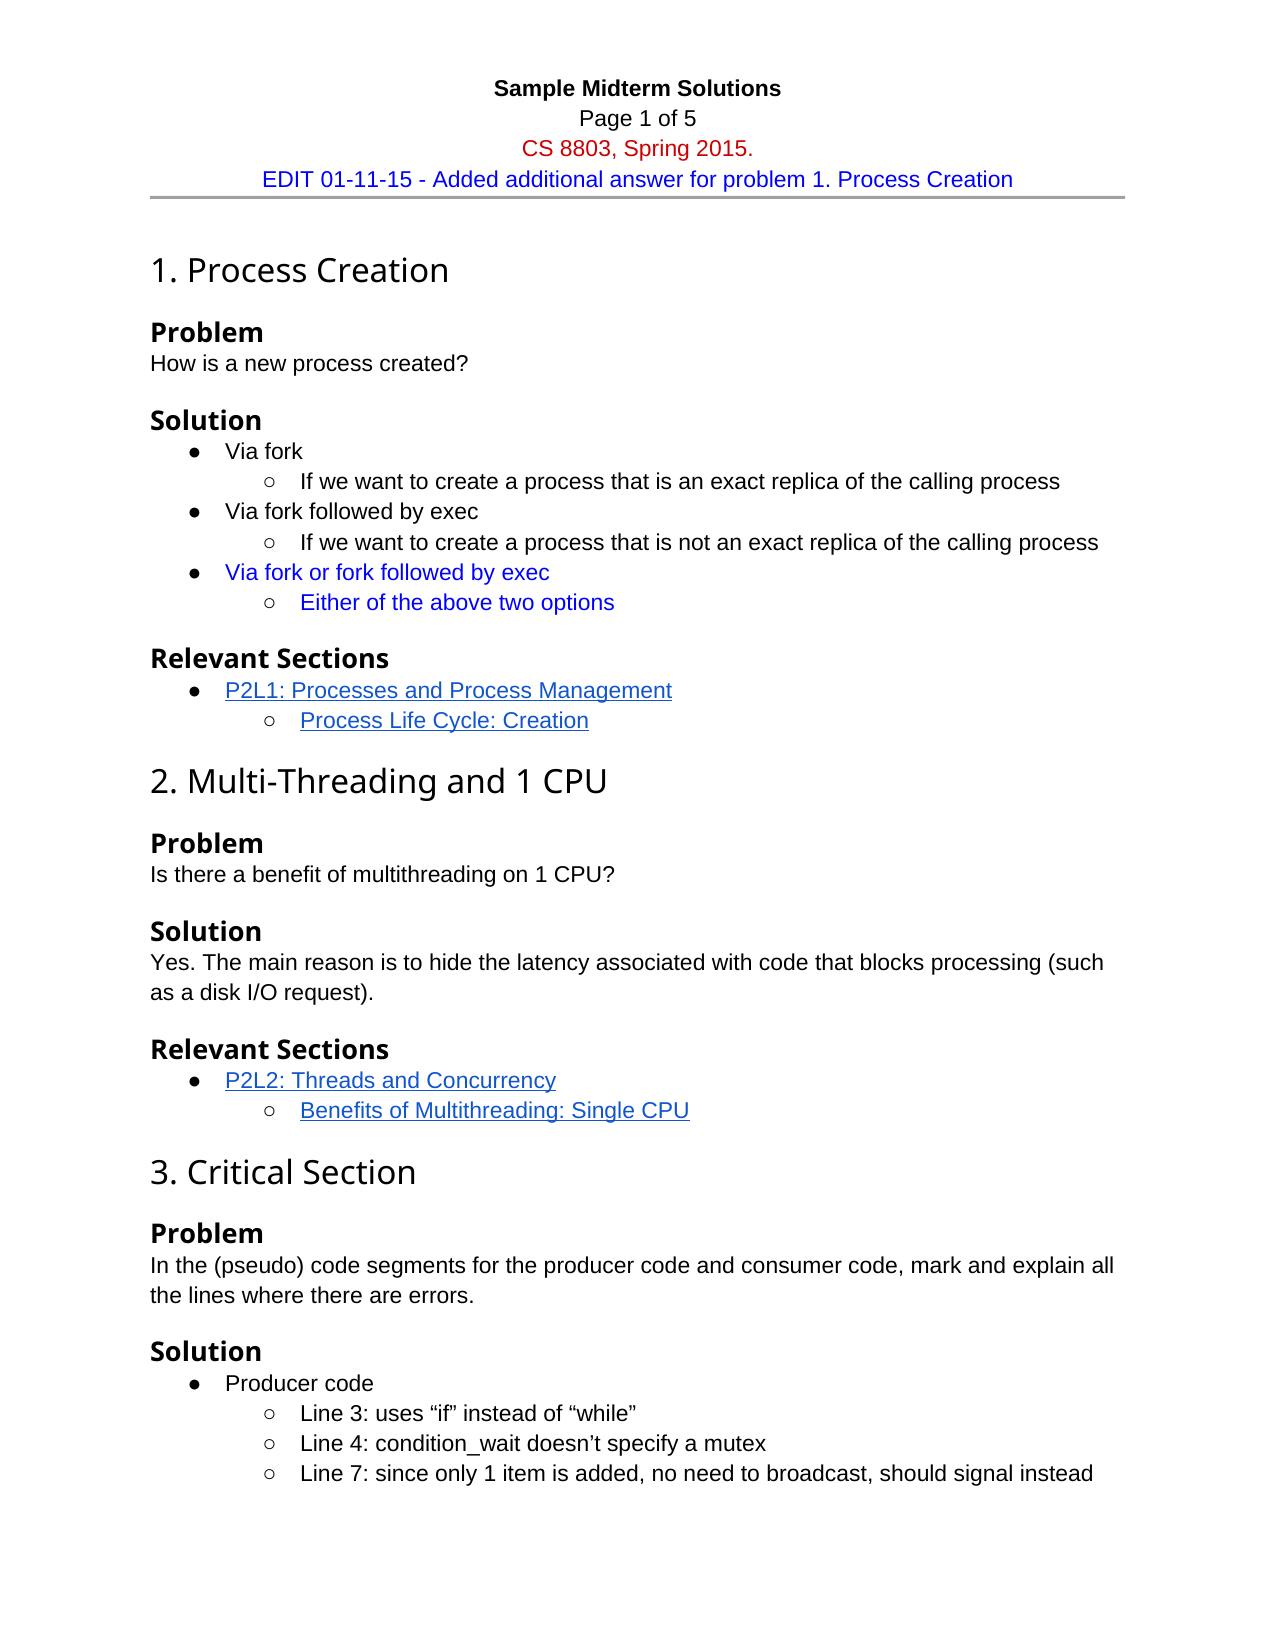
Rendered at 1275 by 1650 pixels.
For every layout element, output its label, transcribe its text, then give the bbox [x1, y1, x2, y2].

text How is a new process created? [150, 350, 1125, 376]
subtitle Problem [150, 824, 1125, 861]
text In the (pseudo) code segments for the producer code and consumer code, mark and explain all the lines where there are errors. [150, 1252, 1125, 1308]
subtitle 3. Critical Section [150, 1148, 1125, 1194]
list P2L2: Threads and Concurrency [187, 1067, 1125, 1094]
text Yes. The main reason is to hide the latency associated with code that blocks processing (such as a disk I/O request). [150, 949, 1125, 1006]
list If we want to create a process that is not an exact replica of the calling process [262, 528, 1125, 555]
list Line 3: uses “if” instead of “while” [262, 1400, 1125, 1426]
subtitle 1. Process Creation [150, 247, 1125, 292]
subtitle 2. Multi-Threading and 1 CPU [150, 758, 1125, 803]
subtitle Relevant Sections [150, 1030, 1125, 1067]
list Producer code [187, 1370, 1125, 1396]
list Either of the above two options [262, 589, 1125, 615]
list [262, 1430, 1125, 1457]
list If we want to create a process that is an exact replica of the calling process [262, 468, 1125, 494]
list Via fork or fork followed by exec [187, 559, 1125, 585]
list P2L1: Processes and Process Management [187, 677, 1125, 703]
list Via fork [187, 438, 1125, 464]
subtitle Solution [150, 401, 1125, 438]
subtitle Solution [150, 1333, 1125, 1370]
subtitle Problem [150, 313, 1125, 350]
subtitle Relevant Sections [150, 640, 1125, 677]
text Is there a benefit of multithreading on 1 CPU? [150, 861, 1125, 888]
list Benefits of Multithreading: Single CPU [262, 1097, 1125, 1124]
list Process Life Cycle: Creation [262, 707, 1125, 733]
subtitle Solution [150, 912, 1125, 949]
list Line 7: since only 1 item is added, no need to broadcast, should signal instead [262, 1460, 1125, 1487]
subtitle Problem [150, 1215, 1125, 1252]
list Via fork followed by exec [187, 498, 1125, 525]
